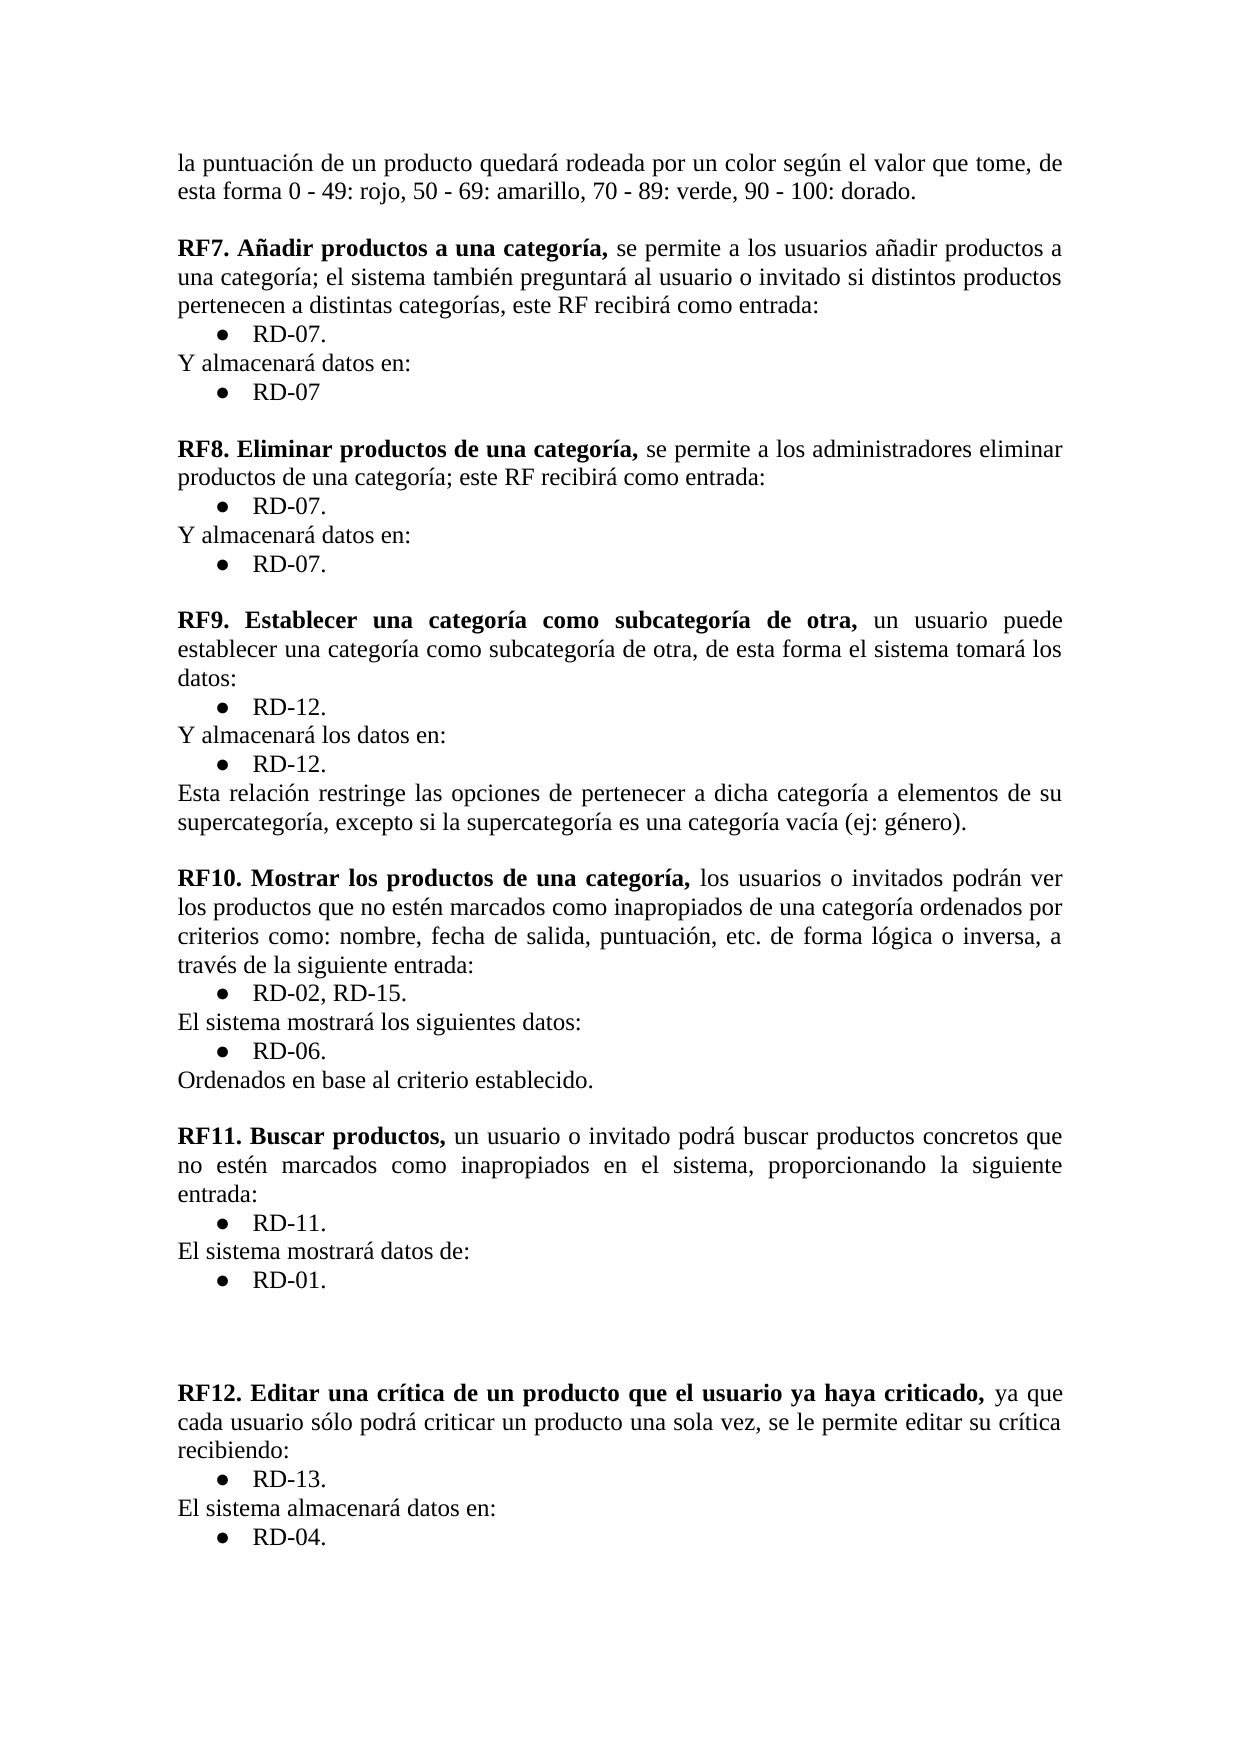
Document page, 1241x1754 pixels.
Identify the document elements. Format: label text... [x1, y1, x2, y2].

text RF8. Eliminar productos de una categoría, se permite a los administradores eliminar productos de una categoría; este RF recibirá como entrada: [177, 434, 1063, 491]
list RD-04. [215, 1522, 1063, 1551]
list RD-01. [215, 1265, 1063, 1294]
text RF9. Establecer una categoría como subcategoría de otra, un usuario puede establecer una categoría como subcategoría de otra, de esta forma el sistema tomará los datos: [177, 605, 1063, 692]
text RF10. Mostrar los productos de una categoría, los usuarios o invitados podrán ver los productos que no estén marcados como inapropiados de una categoría ordenados por criterios como: nombre, fecha de salida, puntuación, etc. de forma lógica o inversa, a través de la siguiente entrada: [177, 863, 1063, 978]
list RD-07. [215, 549, 1063, 577]
list RD-06. [215, 1036, 1063, 1065]
text El sistema mostrará datos de: [177, 1236, 1063, 1265]
list RD-12. [215, 749, 1063, 778]
list RD-12. [215, 692, 1063, 720]
list RD-11. [215, 1208, 1063, 1236]
text Esta relación restringe las opciones de pertenecer a dicha categoría a elementos de su supercategoría, excepto si la supercategoría es una categoría vacía (ej: género). [177, 778, 1063, 835]
list RD-07 [215, 377, 1063, 406]
text El sistema almacenará datos en: [177, 1493, 1063, 1522]
text RF11. Buscar productos, un usuario o invitado podrá buscar productos concretos que no estén marcados como inapropiados en el sistema, proporcionando la siguiente entrada: [177, 1121, 1063, 1208]
text Y almacenará datos en: [177, 348, 1063, 377]
text Y almacenará datos en: [177, 520, 1063, 549]
list RD-02, RD-15. [215, 978, 1063, 1007]
text RF12. Editar una crítica de un producto que el usuario ya haya criticado, ya que cada usuario sólo podrá criticar un producto una sola vez, se le permite editar su crítica recibiendo: [177, 1378, 1063, 1464]
text El sistema mostrará los siguientes datos: [177, 1007, 1063, 1036]
text RF7. Añadir productos a una categoría, se permite a los usuarios añadir productos a una categoría; el sistema también preguntará al usuario o invitado si distintos productos pertenecen a distintas categorías, este RF recibirá como entrada: [177, 233, 1063, 319]
list RD-07. [215, 491, 1063, 520]
list RD-07. [215, 319, 1063, 348]
text la puntuación de un producto quedará rodeada por un color según el valor que tome, de esta forma 0 - 49: rojo, 50 - 69: amarillo, 70 - 89: verde, 90 - 100: dorado. [177, 148, 1063, 205]
text Ordenados en base al criterio establecido. [177, 1065, 1063, 1093]
list RD-13. [215, 1464, 1063, 1493]
text Y almacenará los datos en: [177, 720, 1063, 749]
